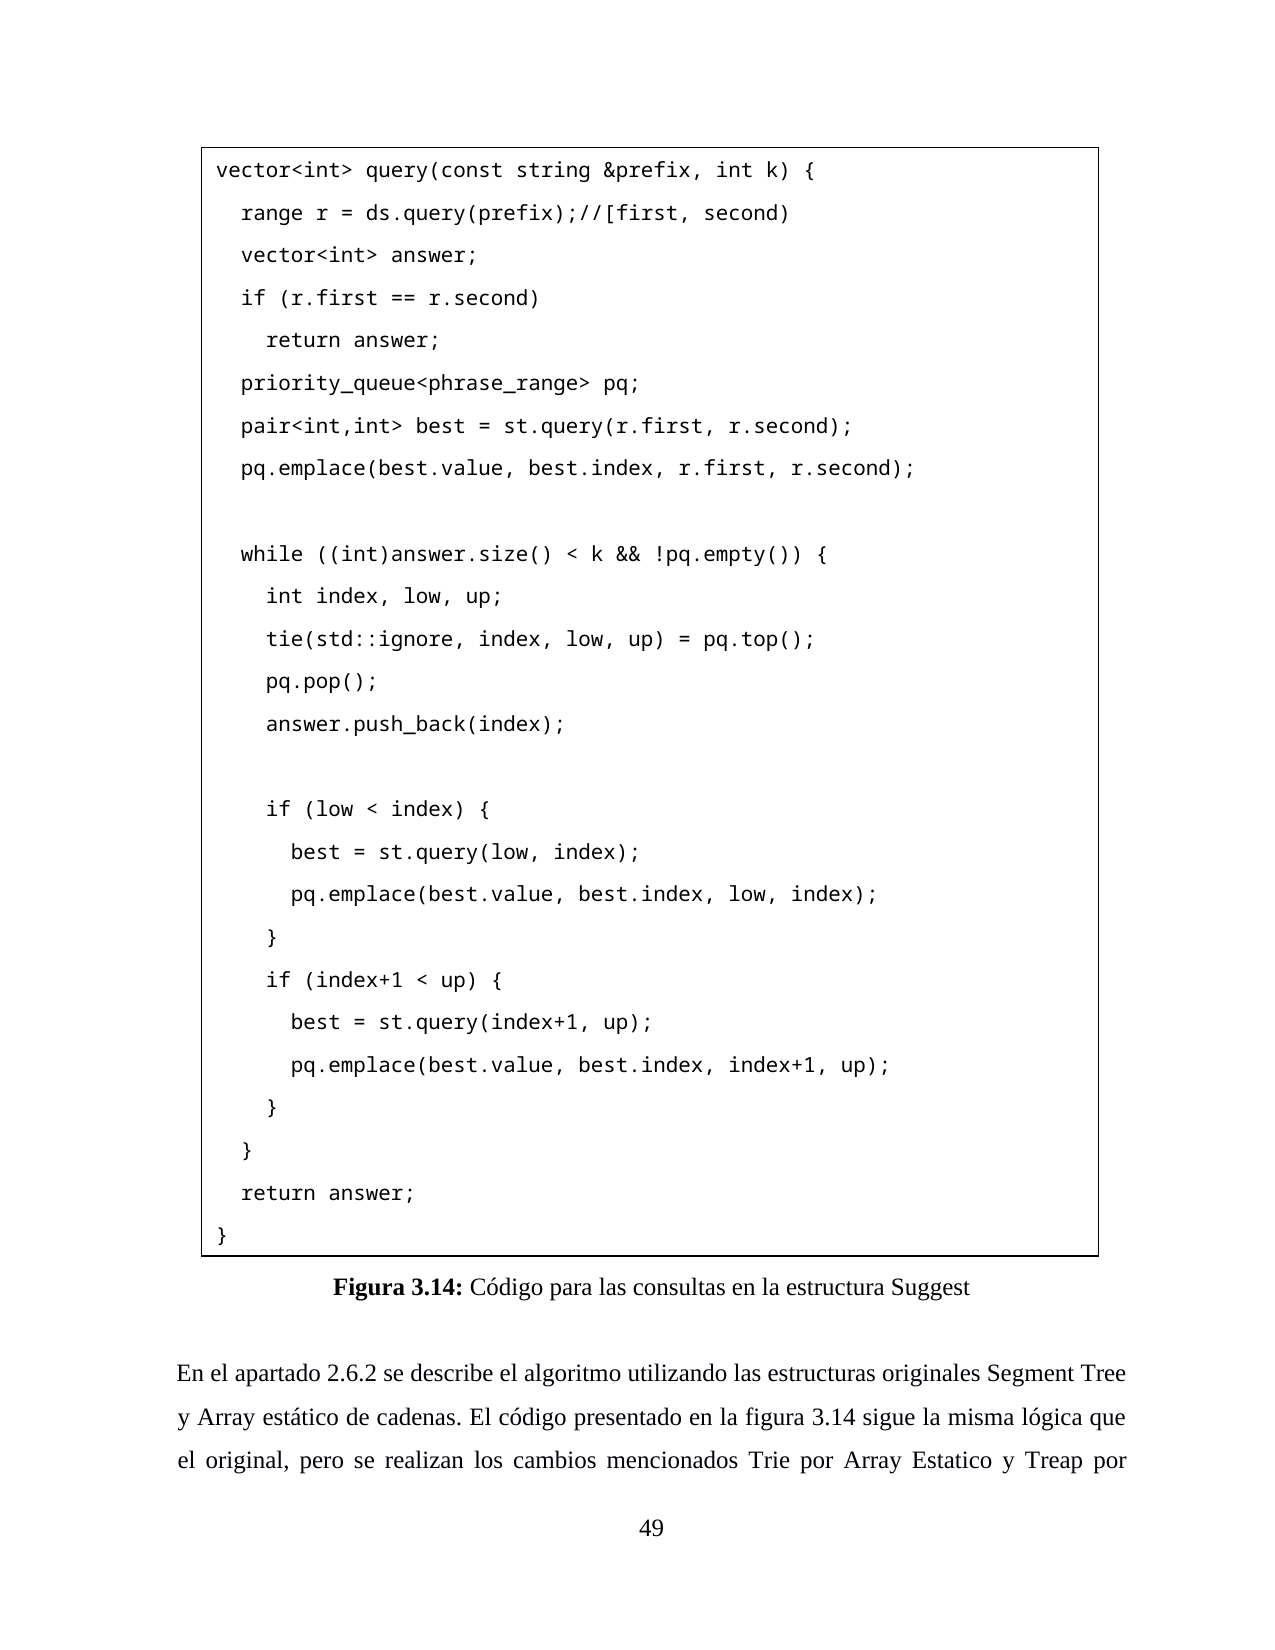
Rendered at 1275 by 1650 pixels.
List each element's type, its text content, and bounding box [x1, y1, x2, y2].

text Figura 3.14: Código para las consultas en la estructura Suggest [176, 1272, 1127, 1301]
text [176, 1358, 1127, 1473]
